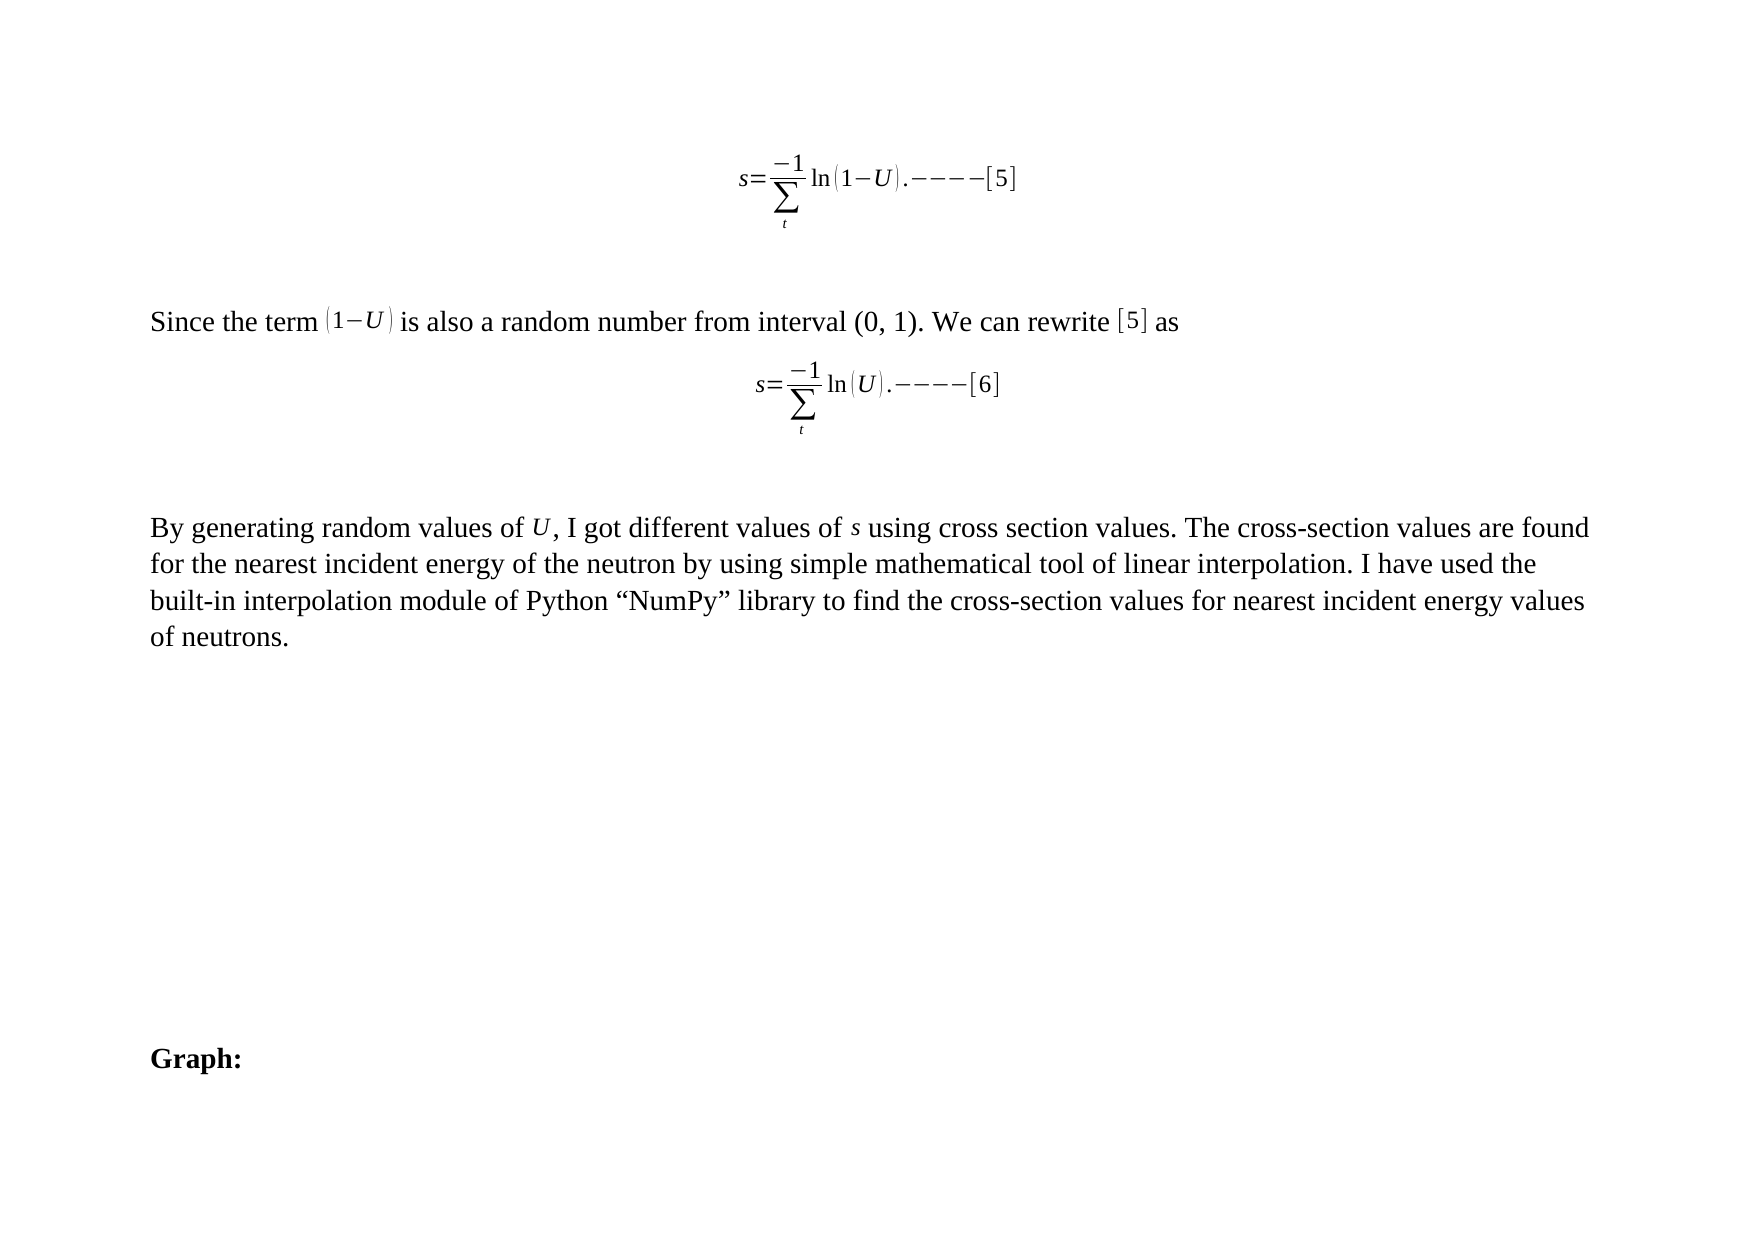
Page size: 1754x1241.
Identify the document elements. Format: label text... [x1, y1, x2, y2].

text By generating random values of , I got different values of using cross section values. The cross-section values are found for the nearest incident energy of the neutron by using simple mathematical tool of linear interpolation. I have used the built-in interpolation module of Python “NumPy” library to find the cross-section values for nearest incident energy values of neutrons. [150, 510, 1604, 652]
text Graph: [150, 1041, 1604, 1075]
text Since the term is also a random number from interval (0, 1). We can rewrite as [150, 304, 1604, 337]
